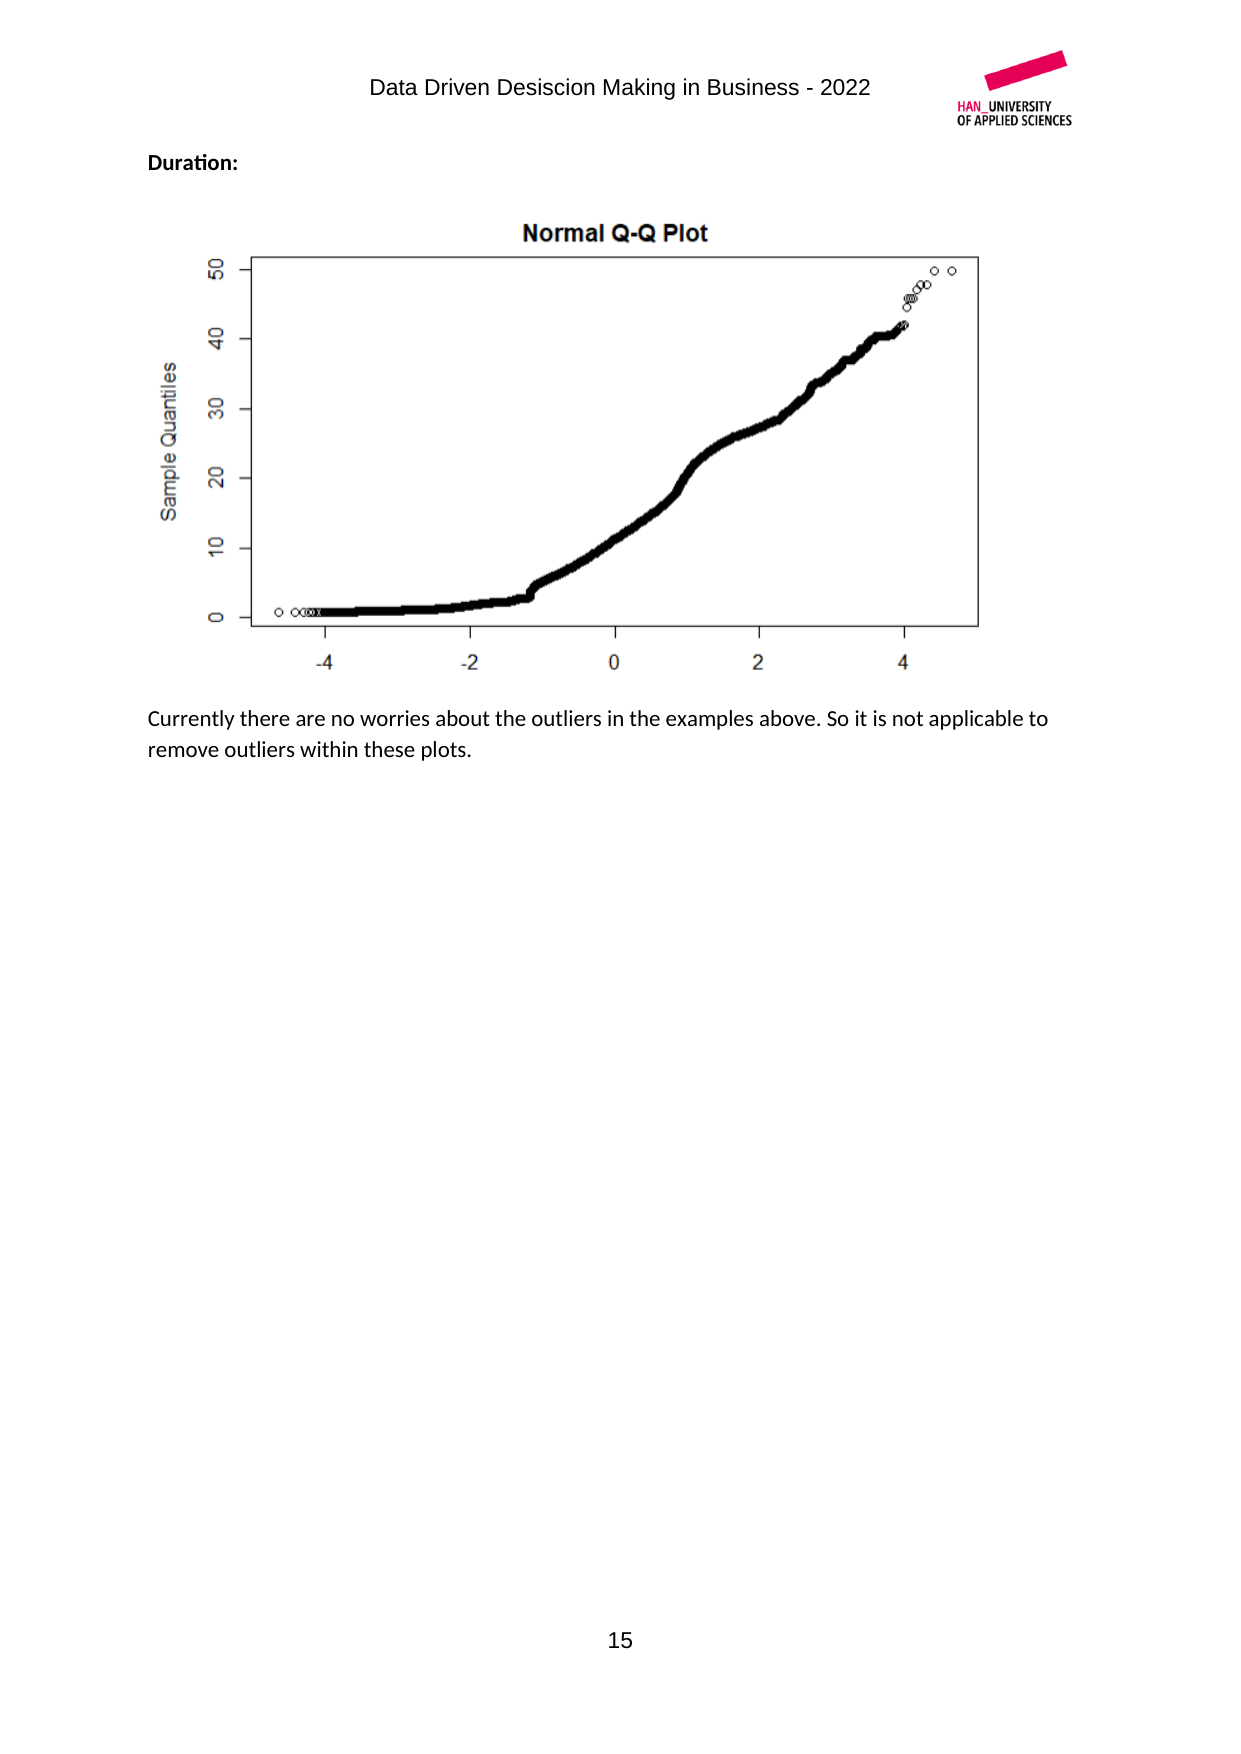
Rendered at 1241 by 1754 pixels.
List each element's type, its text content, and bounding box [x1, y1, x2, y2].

picture [147, 194, 1004, 686]
text Currently there are no worries about the outliers in the examples above. So it is not applicable to remove outliers within these plots. [148, 704, 1093, 763]
picture [949, 41, 1081, 132]
text Duration: [148, 148, 1093, 176]
